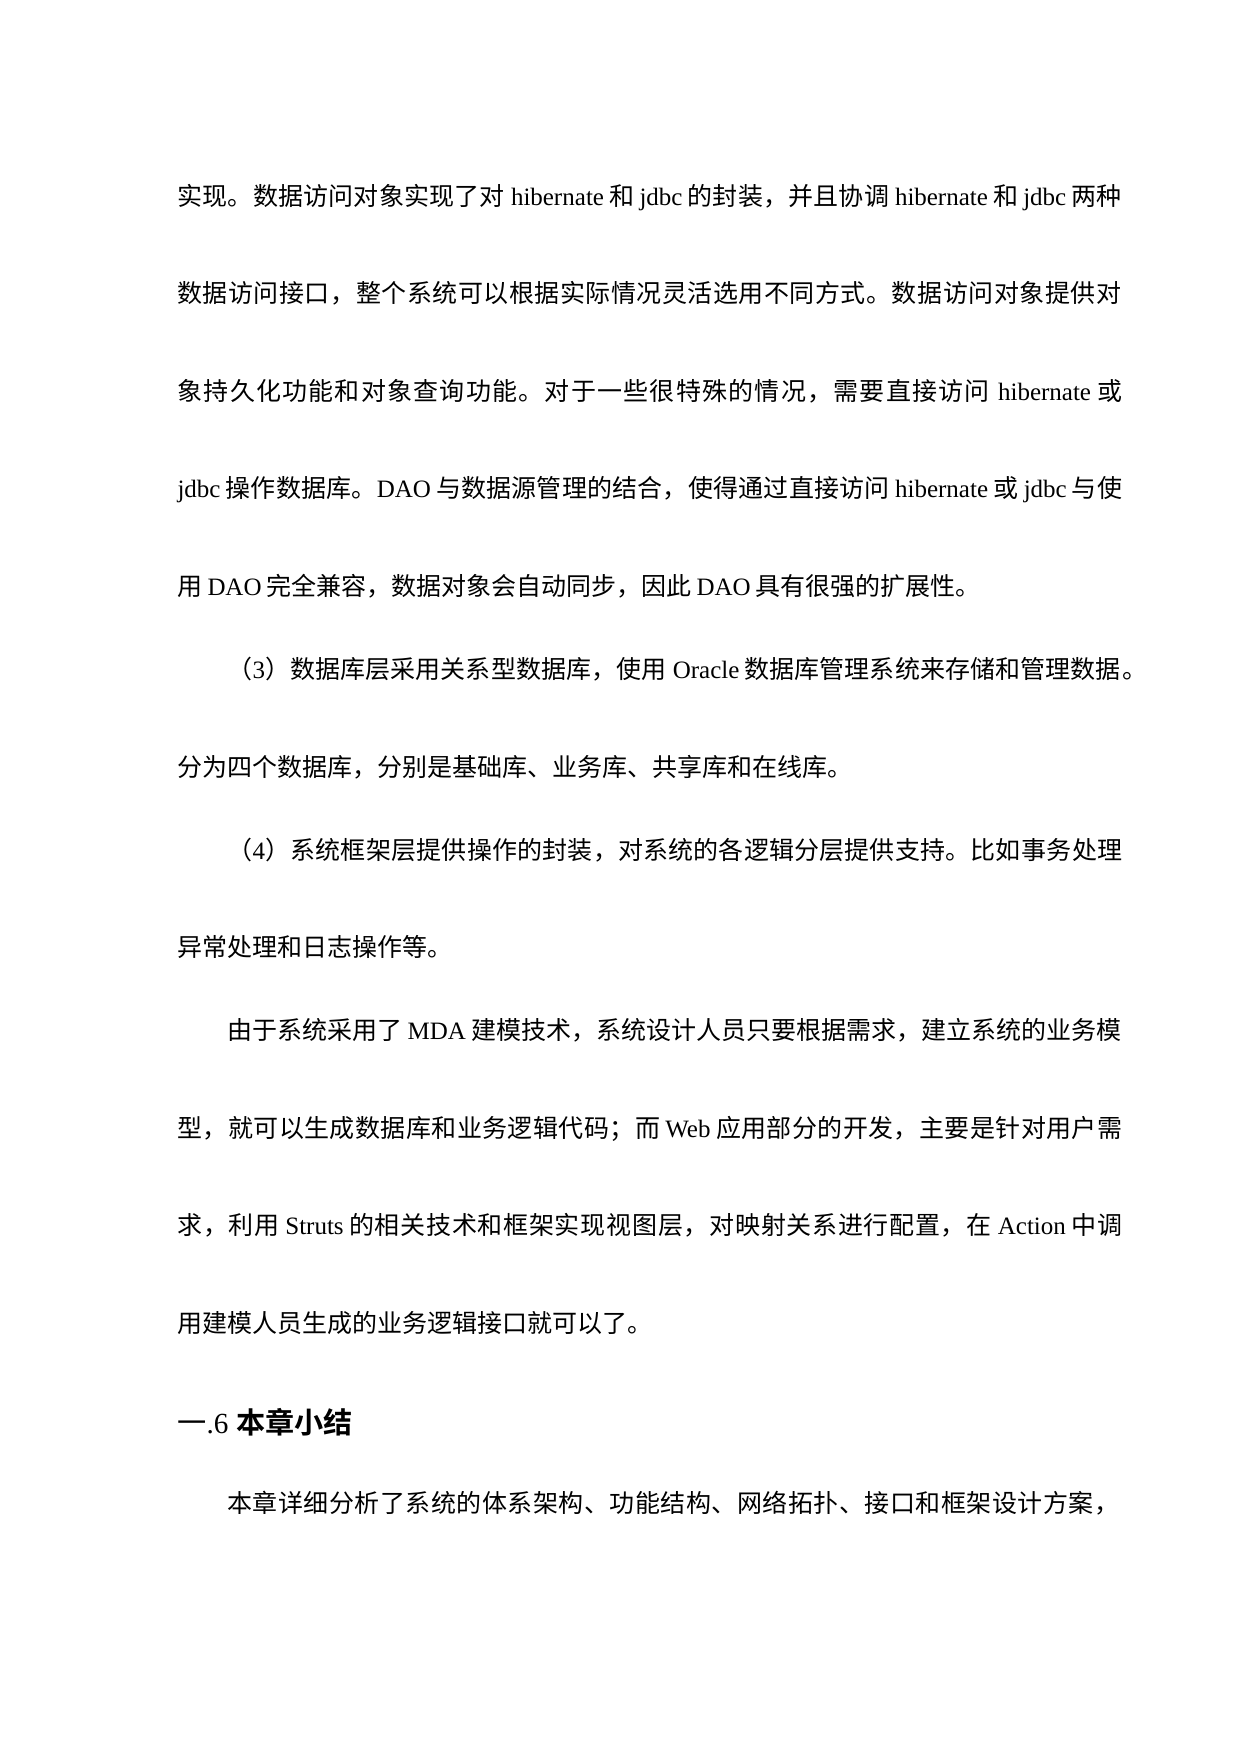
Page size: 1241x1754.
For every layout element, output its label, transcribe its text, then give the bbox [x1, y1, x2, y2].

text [177, 1469, 1122, 1534]
text 由于系统采用了MDA建模技术，系统设计人员只要根据需求，建立系统的业务模型，就可以生成数据库和业务逻辑代码；而Web应用部分的开发，主要是针对用户需求，利用Struts的相关技术和框架实现视图层，对映射关系进行配置，在Action中调用建模人员生成的业务逻辑接口就可以了。 [177, 996, 1122, 1354]
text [177, 162, 1122, 617]
text （3）数据库层采用关系型数据库，使用Oracle数据库管理系统来存储和管理数据。分为四个数据库，分别是基础库、业务库、共享库和在线库。 [177, 635, 1122, 798]
text （4）系统框架层提供操作的封装，对系统的各逻辑分层提供支持。比如事务处理、异常处理和日志操作等。 [177, 816, 1122, 978]
subtitle 本章小结 [177, 1388, 1122, 1453]
